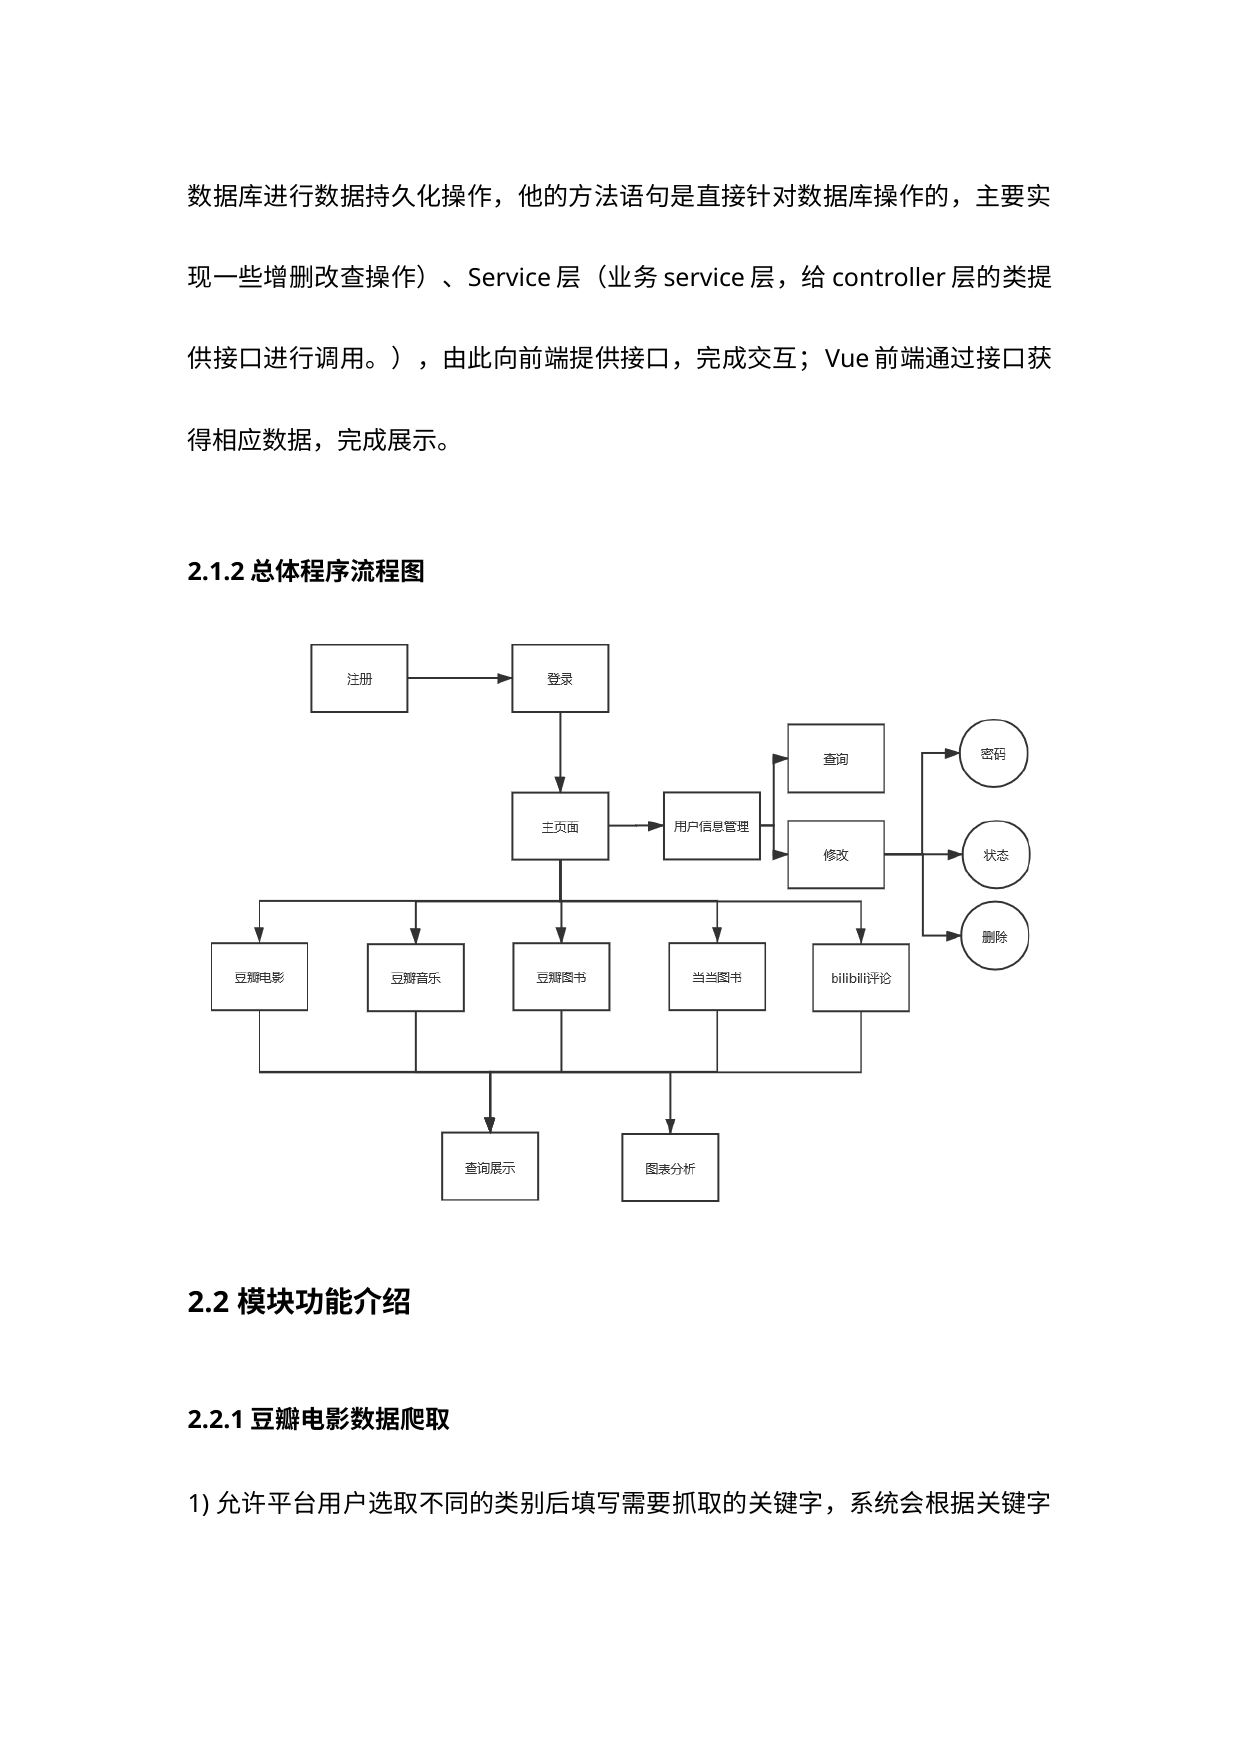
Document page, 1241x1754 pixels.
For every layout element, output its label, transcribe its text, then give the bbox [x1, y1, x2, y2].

subtitle 2.1.2总体程序流程图 [187, 537, 1053, 602]
picture [187, 620, 1053, 1225]
subtitle 2.2.1豆瓣电影数据爬取 [187, 1386, 1053, 1451]
subtitle 2.2 模块功能介绍 [187, 1267, 1053, 1332]
list 1) 允许平台用户选取不同的类别后填写需要抓取的关键字，系统会根据关键字进行平台（豆瓣）检索，并将检索后的结果反馈给当前用户。 [187, 1469, 1053, 1534]
